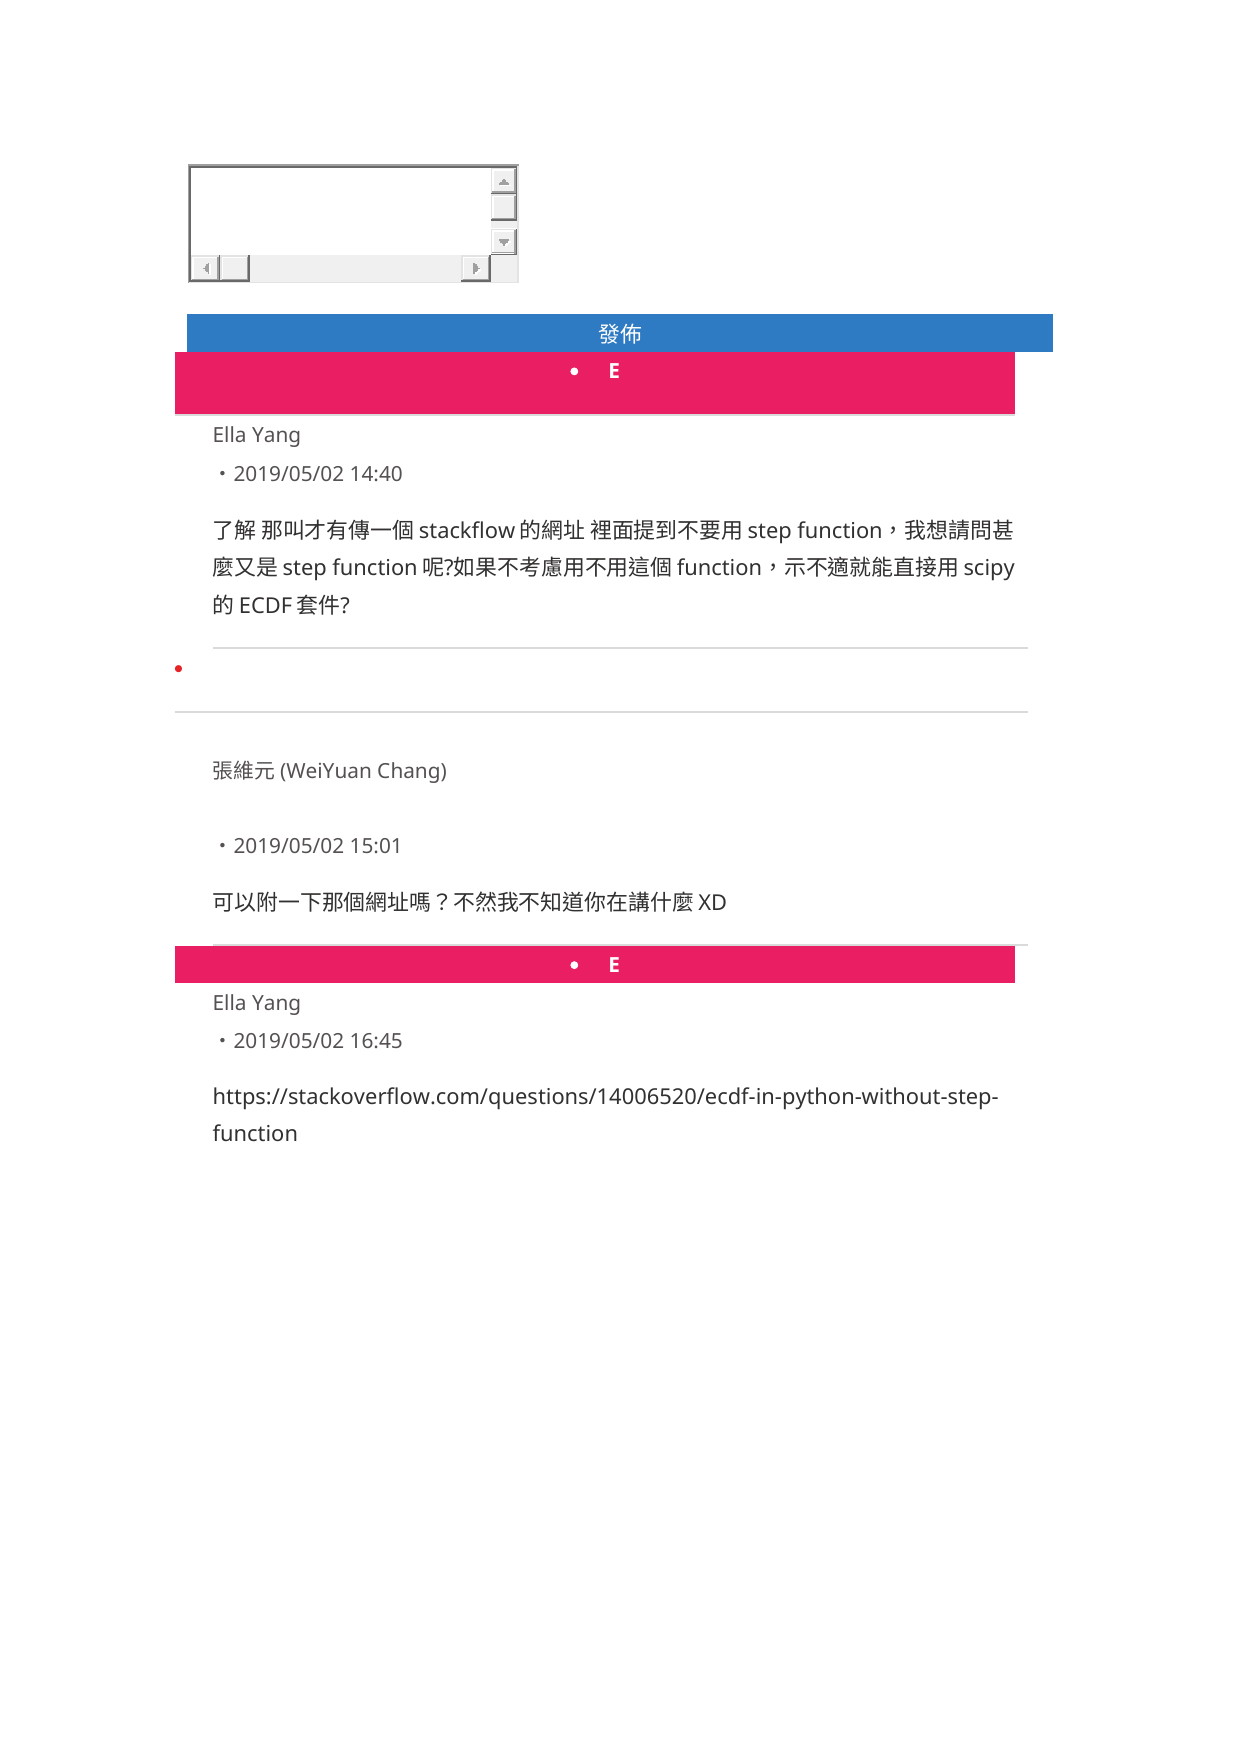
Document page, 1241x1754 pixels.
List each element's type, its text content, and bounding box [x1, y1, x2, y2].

text 可以附一下那個網址嗎？不然我不知道你在講什麼XD [212, 882, 1028, 946]
text 張維元 (WeiYuan Chang) [212, 750, 1028, 788]
list E [175, 946, 1015, 983]
text ・2019/05/02 15:01 [212, 825, 1028, 863]
list E [175, 352, 1015, 414]
text Ella Yang [212, 416, 1028, 453]
text ・2019/05/02 16:45 [212, 1021, 1028, 1058]
text https://stackoverflow.com/questions/14006520/ecdf-in-python-without-step-function [212, 1077, 1028, 1152]
text ・2019/05/02 14:40 [212, 453, 1028, 491]
text 了解 那叫才有傳一個stackflow的網址 裡面提到不要用step function，我想請問甚麼又是step function呢?如果不考慮用不用這個function，示不適就能直接用scipy的ECDF套件? [212, 510, 1028, 649]
text 發佈 [187, 314, 1053, 352]
text Ella Yang [212, 983, 1028, 1021]
